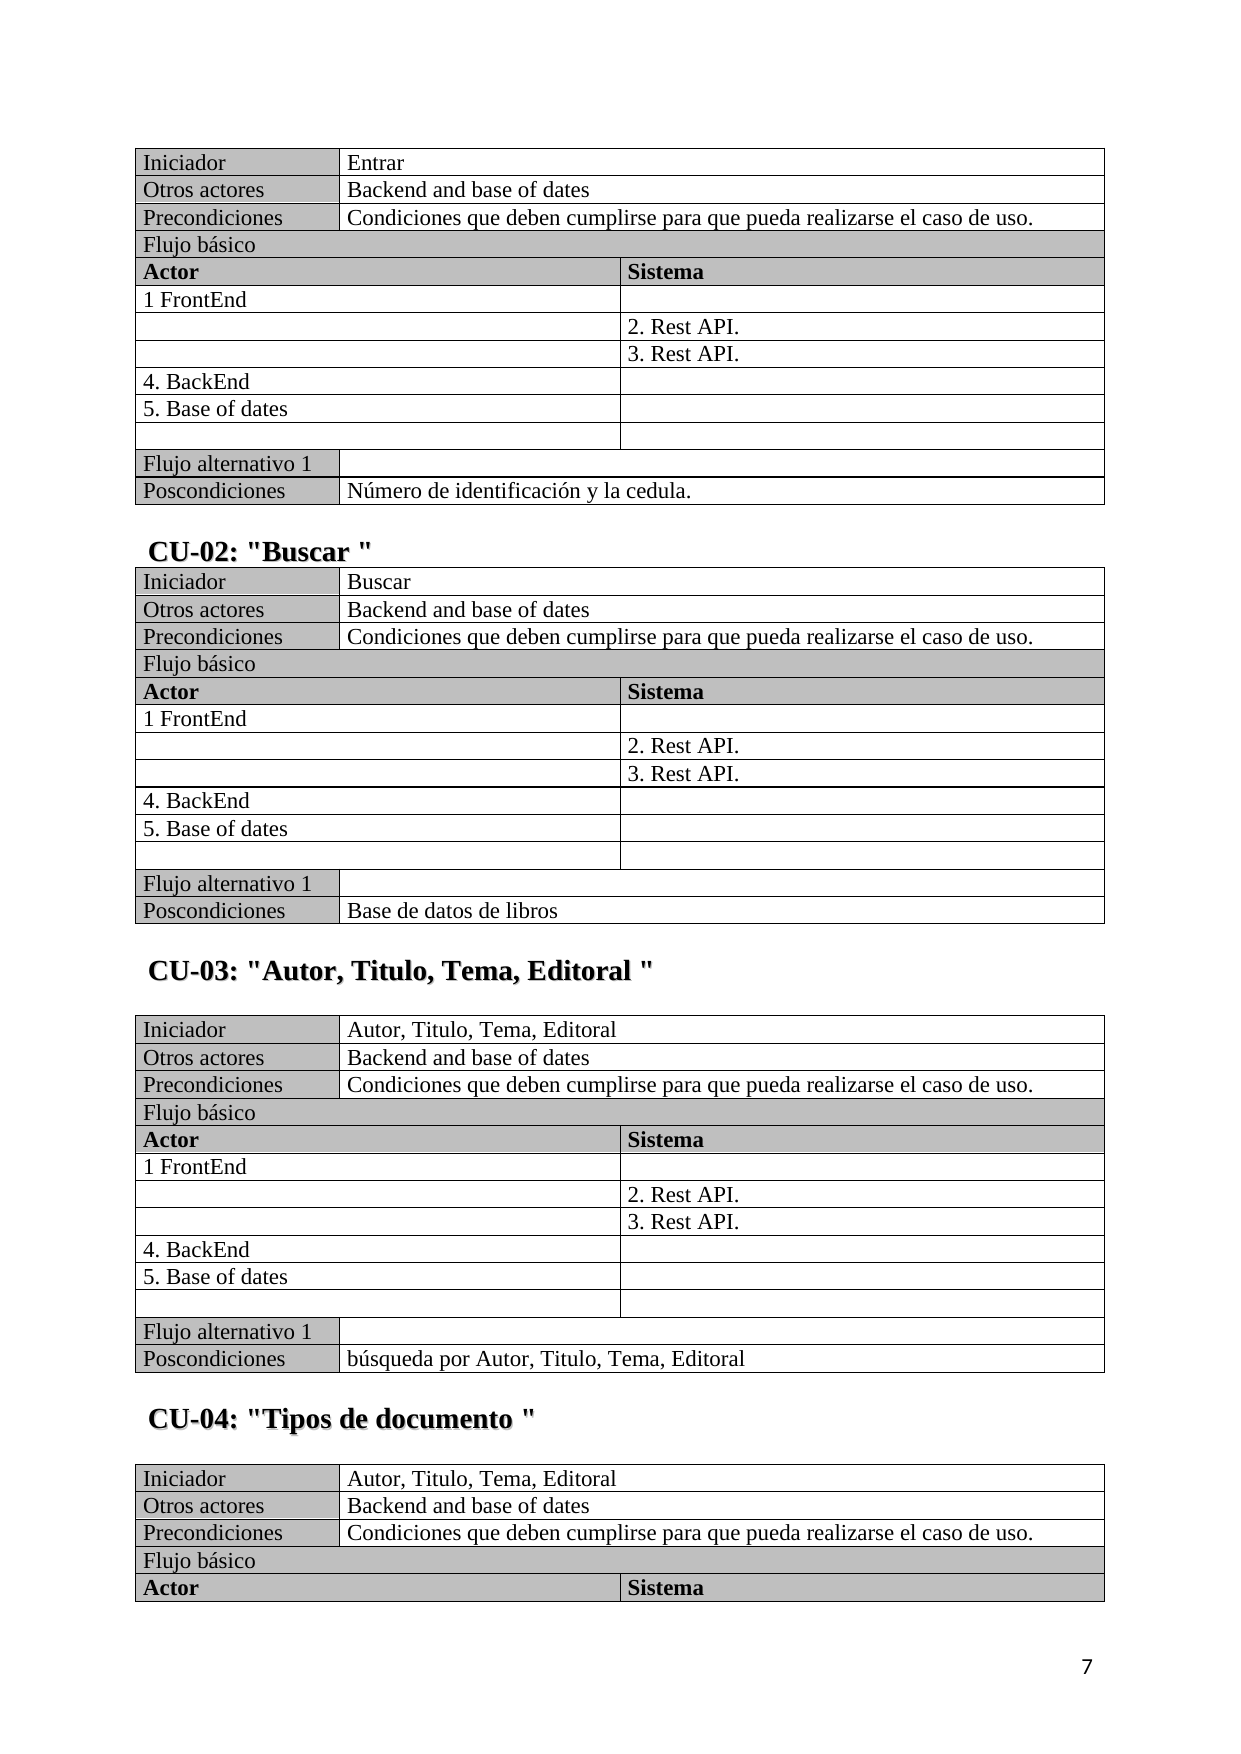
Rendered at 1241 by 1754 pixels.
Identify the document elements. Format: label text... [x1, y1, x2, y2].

table_cell 5. Base of dates [136, 1263, 620, 1289]
table_cell Poscondiciones [136, 478, 339, 504]
table_cell 1 FrontEnd [136, 1154, 620, 1180]
table_cell Poscondiciones [136, 1345, 339, 1372]
table_cell Actor [136, 678, 620, 704]
table_header Buscar [340, 568, 1104, 594]
table_cell Backend and base of dates [340, 1492, 1104, 1518]
table_cell [340, 450, 1104, 476]
table_cell Otros actores [136, 596, 339, 622]
table_cell [136, 1208, 620, 1234]
table_header Iniciador [136, 149, 339, 175]
table_cell [621, 286, 1104, 312]
table_cell Condiciones que deben cumplirse para que pueda realizarse el caso de uso. [340, 1520, 1104, 1546]
table_header Entrar [340, 149, 1104, 175]
table_cell Flujo alternativo 1 [136, 870, 339, 896]
table_cell Actor [136, 1126, 620, 1152]
table_cell 4. BackEnd [136, 368, 620, 394]
table_cell Número de identificación y la cedula. [340, 478, 1104, 504]
table_header Iniciador [136, 1465, 339, 1491]
table_cell 5. Base of dates [136, 815, 620, 841]
table_cell [621, 1154, 1104, 1180]
table_cell [340, 870, 1104, 896]
table_cell Otros actores [136, 1044, 339, 1070]
table_cell 4. BackEnd [136, 1236, 620, 1262]
table_cell [621, 395, 1104, 422]
table_cell 1 FrontEnd [136, 705, 620, 732]
table_cell Sistema [621, 678, 1104, 704]
table_cell 5. Base of dates [136, 395, 620, 422]
table_cell 3. Rest API. [621, 341, 1104, 367]
text CU-03: "Autor, Titulo, Tema, Editoral " [148, 953, 1092, 987]
table_cell Sistema [621, 1126, 1104, 1152]
table_cell Precondiciones [136, 1520, 339, 1546]
table_cell Precondiciones [136, 1071, 339, 1098]
table_cell Flujo básico [136, 1099, 1104, 1125]
table_header Autor, Titulo, Tema, Editoral [340, 1465, 1104, 1491]
table_cell [136, 341, 620, 367]
text CU-04: "Tipos de documento " [148, 1401, 1092, 1435]
table_cell Flujo básico [136, 650, 1104, 677]
table_cell Backend and base of dates [340, 176, 1104, 202]
table_cell [621, 705, 1104, 732]
table_cell Condiciones que deben cumplirse para que pueda realizarse el caso de uso. [340, 204, 1104, 230]
table_cell Backend and base of dates [340, 596, 1104, 622]
table_cell [136, 733, 620, 759]
table_cell Precondiciones [136, 204, 339, 230]
table_cell Flujo alternativo 1 [136, 1318, 339, 1344]
table_cell [621, 815, 1104, 841]
table_cell [621, 842, 1104, 868]
table_cell [621, 788, 1104, 814]
table_cell Condiciones que deben cumplirse para que pueda realizarse el caso de uso. [340, 1071, 1104, 1098]
table_header Autor, Titulo, Tema, Editoral [340, 1016, 1104, 1043]
table_cell [136, 313, 620, 339]
table_cell Base de datos de libros [340, 897, 1104, 923]
table_cell 2. Rest API. [621, 733, 1104, 759]
table_cell búsqueda por Autor, Titulo, Tema, Editoral [340, 1345, 1104, 1372]
table_cell [136, 842, 620, 868]
table_cell [136, 1181, 620, 1207]
table_cell [340, 1318, 1104, 1344]
table_cell Actor [136, 1574, 620, 1601]
table_cell Precondiciones [136, 623, 339, 649]
table_cell Poscondiciones [136, 897, 339, 923]
table_cell [621, 1236, 1104, 1262]
table_cell [136, 1290, 620, 1317]
table_cell [136, 423, 620, 449]
table_cell Flujo básico [136, 231, 1104, 257]
table_header Iniciador [136, 568, 339, 594]
table_cell Condiciones que deben cumplirse para que pueda realizarse el caso de uso. [340, 623, 1104, 649]
table_header Iniciador [136, 1016, 339, 1043]
table_cell 3. Rest API. [621, 1208, 1104, 1234]
table_cell [136, 760, 620, 786]
table_cell Otros actores [136, 176, 339, 202]
table_cell 2. Rest API. [621, 1181, 1104, 1207]
table_cell [621, 1263, 1104, 1289]
table_cell [621, 368, 1104, 394]
table_cell Flujo alternativo 1 [136, 450, 339, 476]
table_cell Otros actores [136, 1492, 339, 1518]
table_cell [621, 1290, 1104, 1317]
table_cell 1 FrontEnd [136, 286, 620, 312]
table_cell Actor [136, 258, 620, 285]
table_cell Sistema [621, 258, 1104, 285]
table_cell Backend and base of dates [340, 1044, 1104, 1070]
table_cell Sistema [621, 1574, 1104, 1601]
table_cell 4. BackEnd [136, 788, 620, 814]
table_cell Flujo básico [136, 1547, 1104, 1573]
table_cell 2. Rest API. [621, 313, 1104, 339]
text CU-02: "Buscar " [148, 534, 1092, 567]
table_cell [621, 423, 1104, 449]
table_cell 3. Rest API. [621, 760, 1104, 786]
